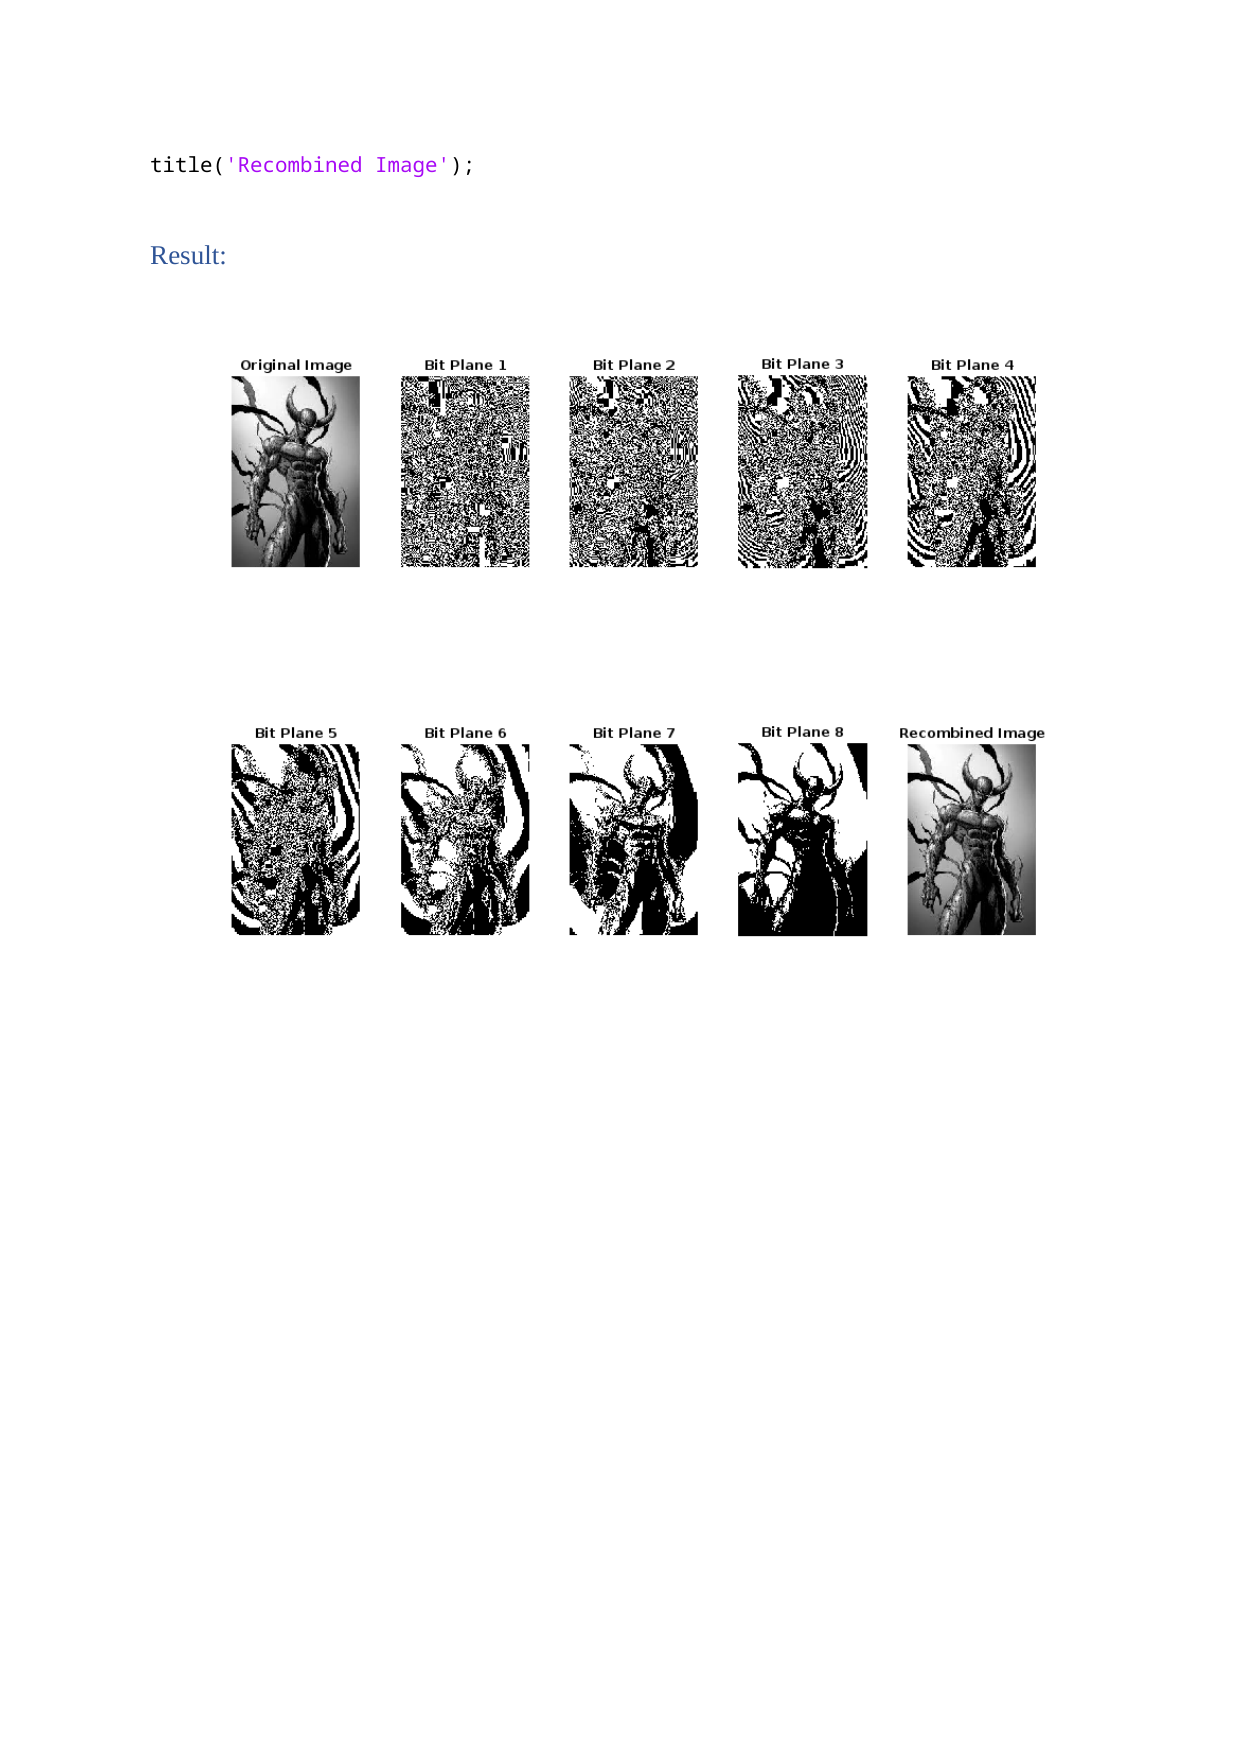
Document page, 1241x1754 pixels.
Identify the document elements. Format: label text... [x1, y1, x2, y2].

subtitle Result: [150, 239, 1090, 271]
picture [150, 320, 1091, 986]
text title('Recombined Image'); [150, 150, 1090, 178]
